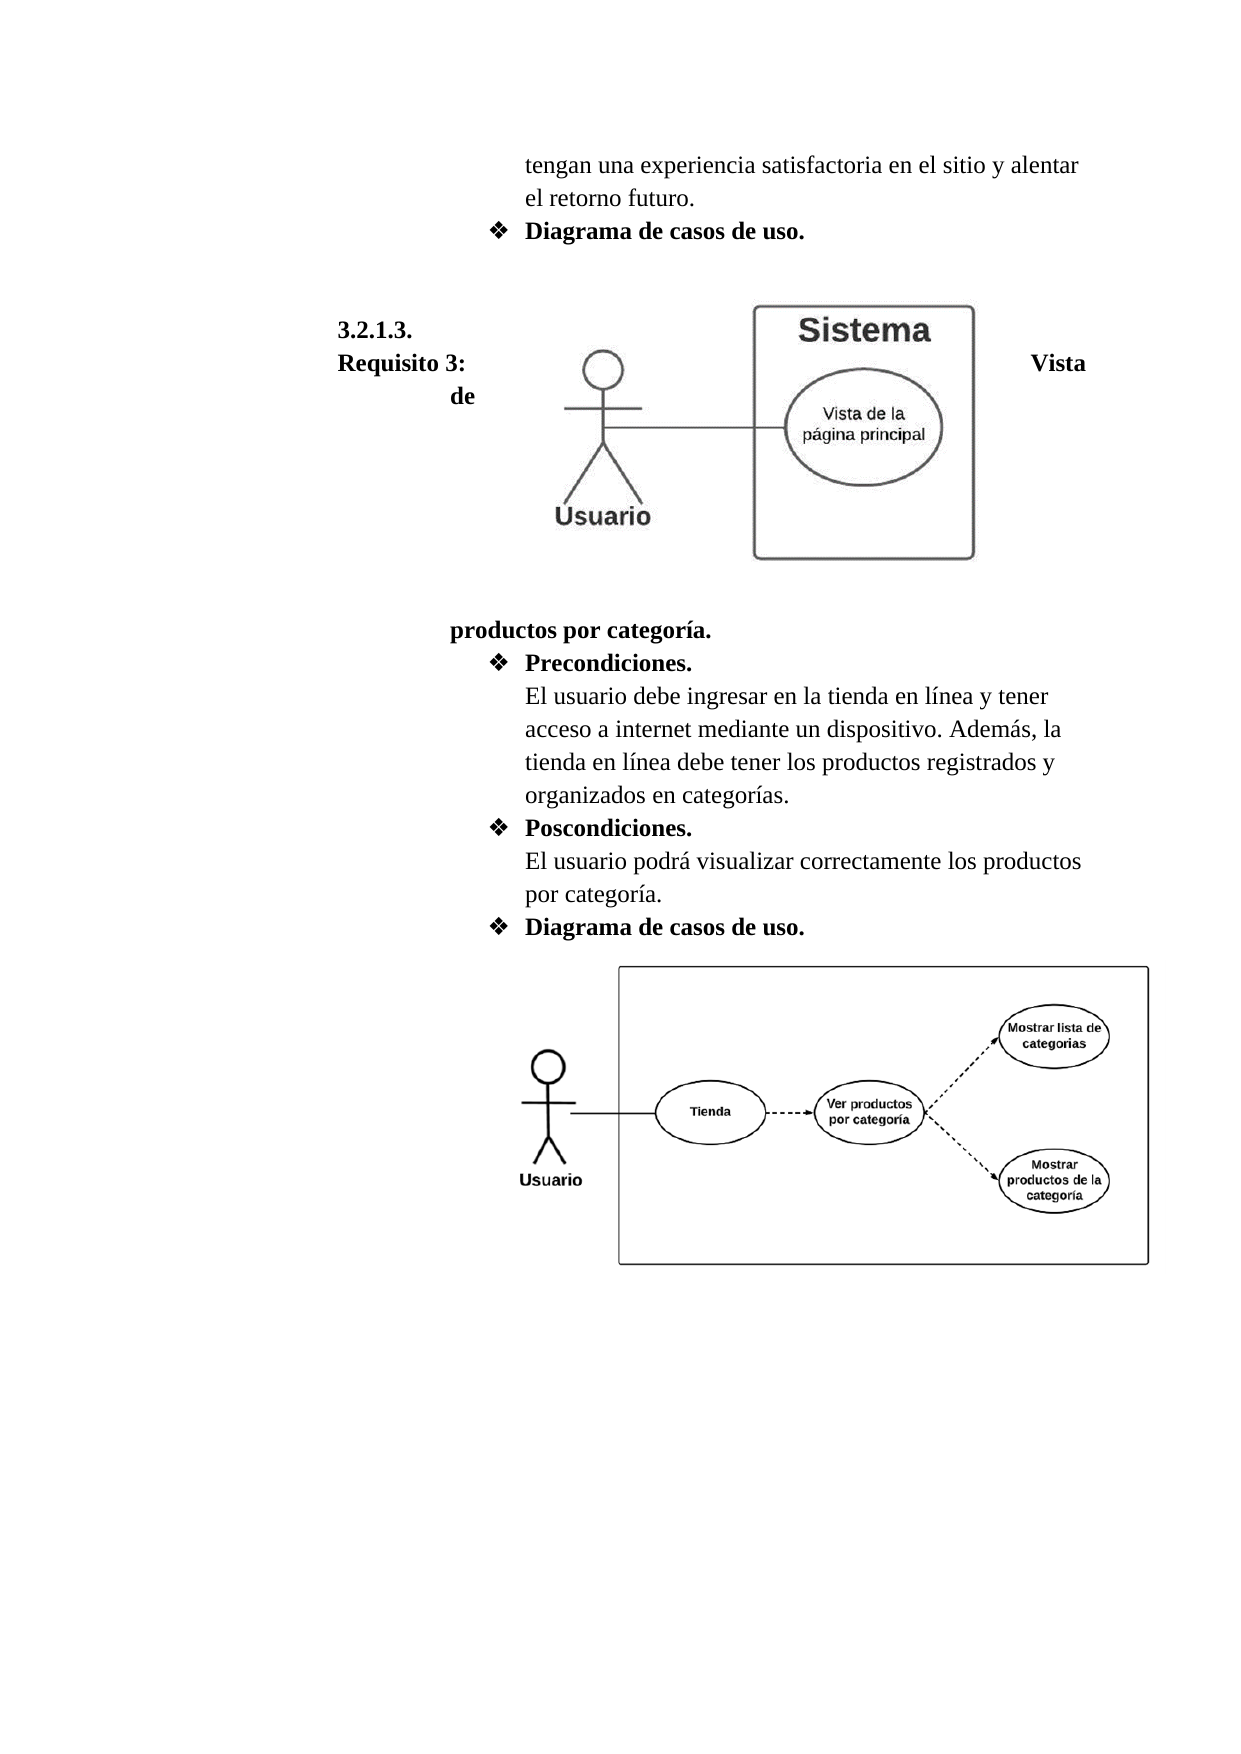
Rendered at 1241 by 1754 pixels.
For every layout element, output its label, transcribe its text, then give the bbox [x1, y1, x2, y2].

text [525, 150, 1090, 212]
text El usuario debe ingresar en la tienda en línea y tener acceso a internet mediante un dispositivo. Además, la tienda en línea debe tener los productos registrados y organizados en categorías. [525, 681, 1090, 809]
list Precondiciones. [487, 648, 1090, 677]
text El usuario podrá visualizar correctamente los productos por categoría. [525, 846, 1090, 908]
list Poscondiciones. [487, 813, 1090, 842]
list Diagrama de casos de uso. [487, 912, 1090, 941]
picture [526, 267, 1012, 597]
list Diagrama de casos de uso. [487, 216, 1090, 245]
picture [514, 960, 1174, 1274]
